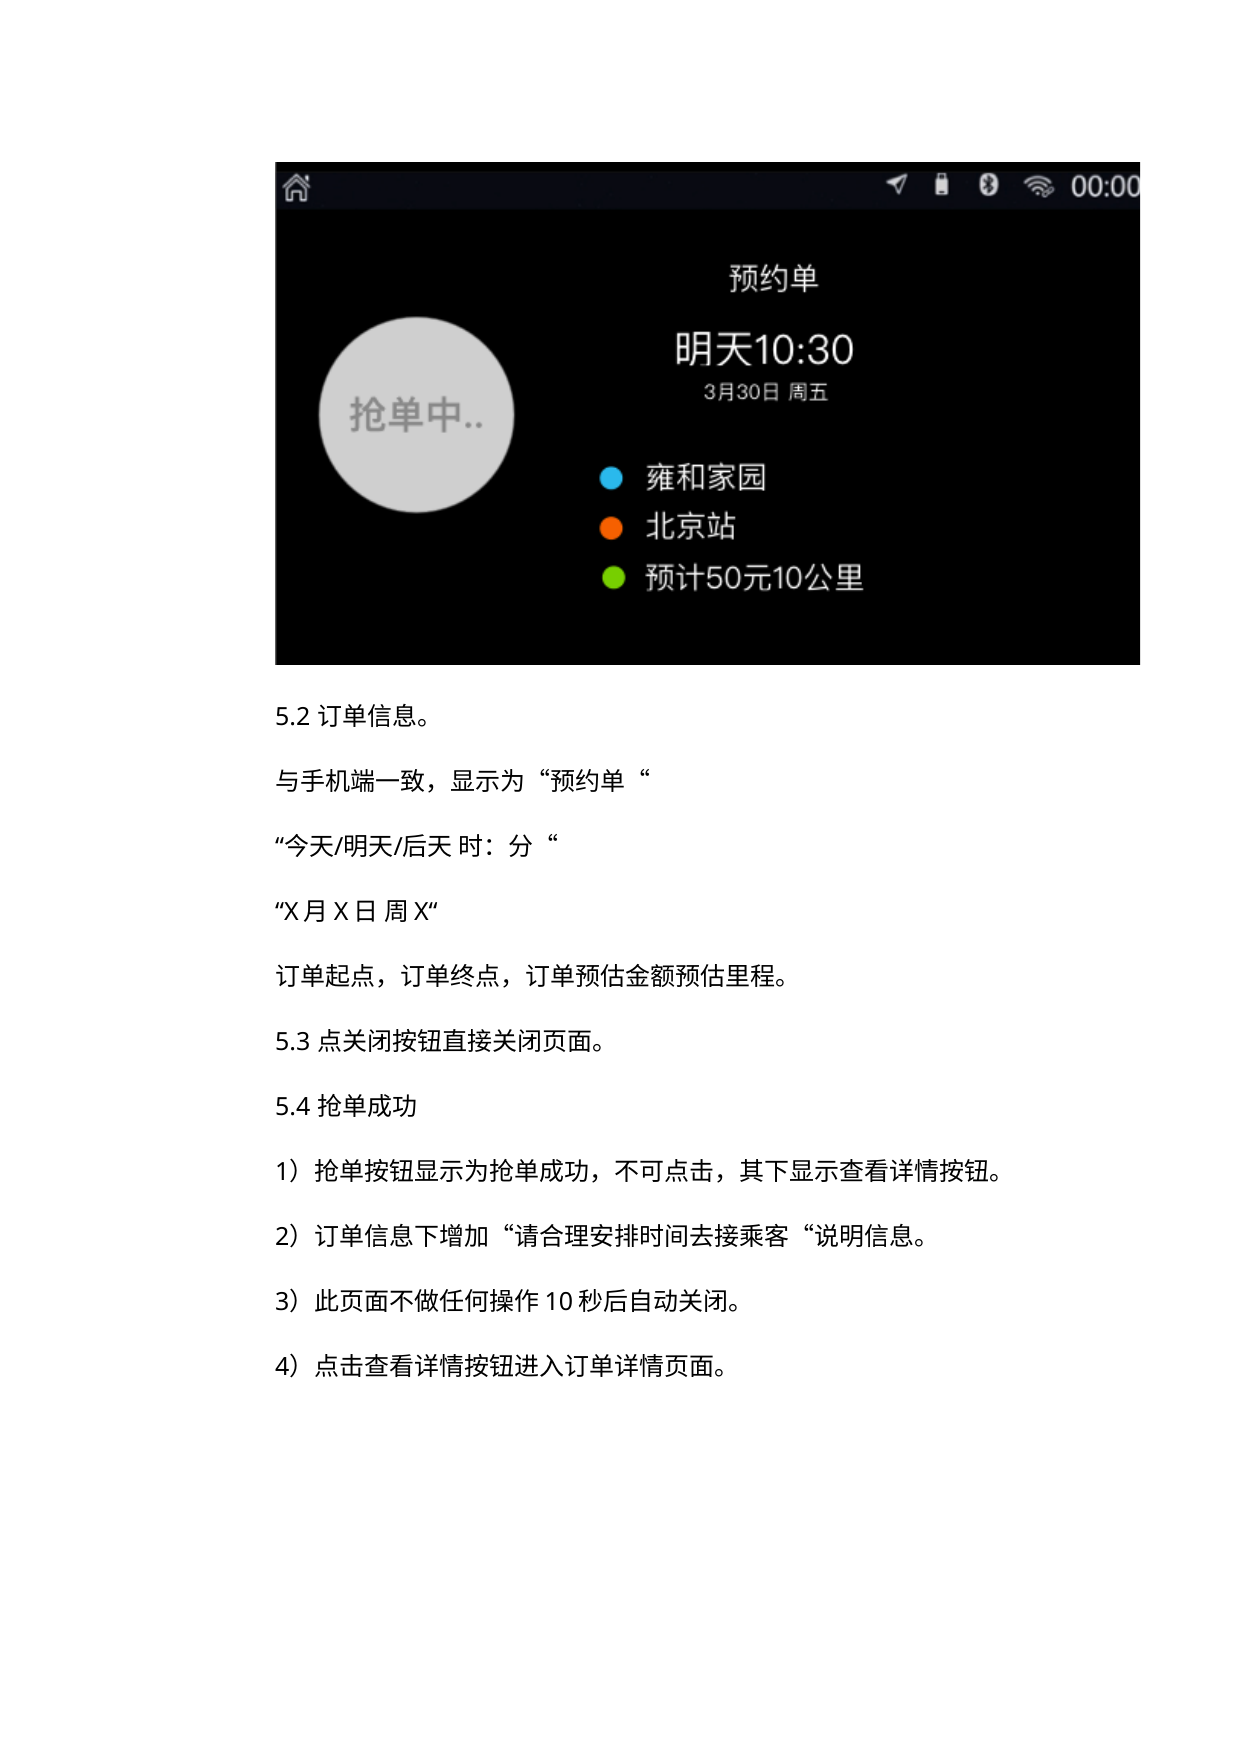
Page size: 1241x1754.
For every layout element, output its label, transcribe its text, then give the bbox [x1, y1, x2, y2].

list 5.3 点关闭按钮直接关闭页面。 [275, 1007, 1053, 1072]
list 5.4 抢单成功 [275, 1072, 1053, 1137]
list “X月X日 周X“ [275, 877, 1053, 942]
list 3）此页面不做任何操作10秒后自动关闭。 [275, 1267, 1053, 1332]
list 订单起点，订单终点，订单预估金额预估里程。 [275, 942, 1053, 1007]
list 4）点击查看详情按钮进入订单详情页面。 [275, 1332, 1053, 1397]
list 2）订单信息下增加“请合理安排时间去接乘客“说明信息。 [275, 1202, 1053, 1267]
list 与手机端一致，显示为“预约单“ [275, 747, 1053, 812]
picture [275, 162, 1141, 665]
list 1）抢单按钮显示为抢单成功，不可点击，其下显示查看详情按钮。 [275, 1137, 1053, 1202]
list “今天/明天/后天 时：分“ [275, 812, 1053, 877]
list 5.2 订单信息。 [275, 682, 1053, 747]
